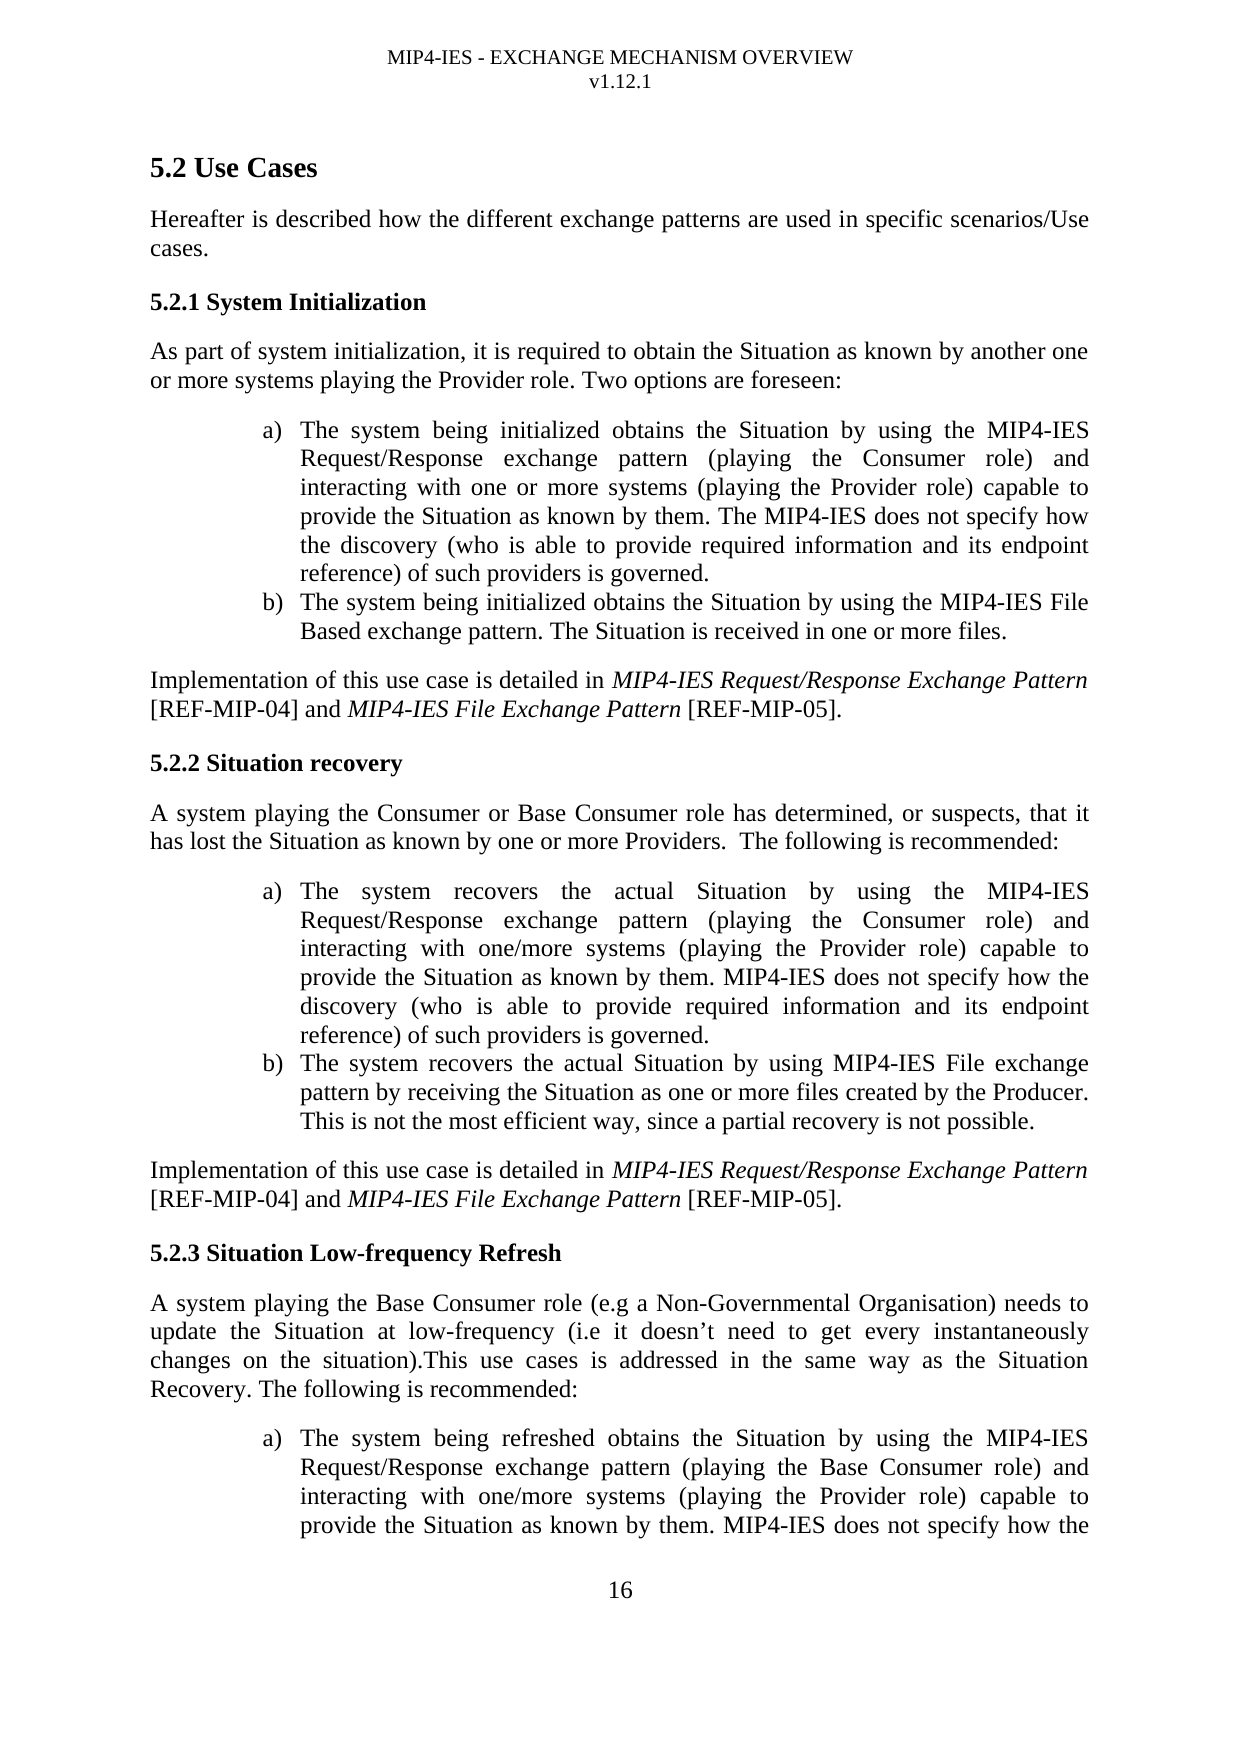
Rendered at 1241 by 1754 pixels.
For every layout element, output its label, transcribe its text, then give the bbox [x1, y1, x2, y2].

subtitle 5.2.2 Situation recovery [150, 748, 1090, 777]
text Hereafter is described how the different exchange patterns are used in specific scenarios/Use cases. [150, 204, 1090, 262]
list The system recovers the actual Situation by using the MIP4-IES Request/Response exchange pattern (playing the Consumer role) and interacting with one/more systems (playing the Provider role) capable to provide the Situation as known by them. MIP4-IES does not specify how the discovery (who is able to provide required information and its endpoint reference) of such providers is governed. [262, 876, 1090, 1048]
subtitle 5.2.1 System Initialization [150, 287, 1090, 316]
text A system playing the Base Consumer role (e.g a Non-Governmental Organisation) needs to update the Situation at low-frequency (i.e it doesn’t need to get every instantaneously changes on the situation).This use cases is addressed in the same way as the Situation Recovery. The following is recommended: [150, 1288, 1090, 1403]
text Implementation of this use case is detailed in MIP4-IES Request/Response Exchange Pattern [REF-MIP-04] and MIP4-IES File Exchange Pattern [REF-MIP-05]. [150, 1156, 1090, 1213]
list The system being initialized obtains the Situation by using the MIP4-IES File Based exchange pattern. The Situation is received in one or more files. [262, 587, 1090, 645]
text Implementation of this use case is detailed in MIP4-IES Request/Response Exchange Pattern [REF-MIP-04] and MIP4-IES File Exchange Pattern [REF-MIP-05]. [150, 666, 1090, 723]
text A system playing the Consumer or Base Consumer role has determined, or suspects, that it has lost the Situation as known by one or more Providers. The following is recommended: [150, 798, 1090, 855]
list The system recovers the actual Situation by using MIP4-IES File exchange pattern by receiving the Situation as one or more files created by the Producer. This is not the most efficient way, since a partial recovery is not possible. [262, 1048, 1090, 1135]
subtitle 5.2 Use Cases [150, 150, 1090, 183]
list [262, 1423, 1090, 1538]
list The system being initialized obtains the Situation by using the MIP4-IES Request/Response exchange pattern (playing the Consumer role) and interacting with one or more systems (playing the Provider role) capable to provide the Situation as known by them. The MIP4-IES does not specify how the discovery (who is able to provide required information and its endpoint reference) of such providers is governed. [262, 415, 1090, 587]
text As part of system initialization, it is required to obtain the Situation as known by another one or more systems playing the Provider role. Two options are foreseen: [150, 336, 1090, 394]
subtitle 5.2.3 Situation Low-frequency Refresh [150, 1238, 1090, 1267]
